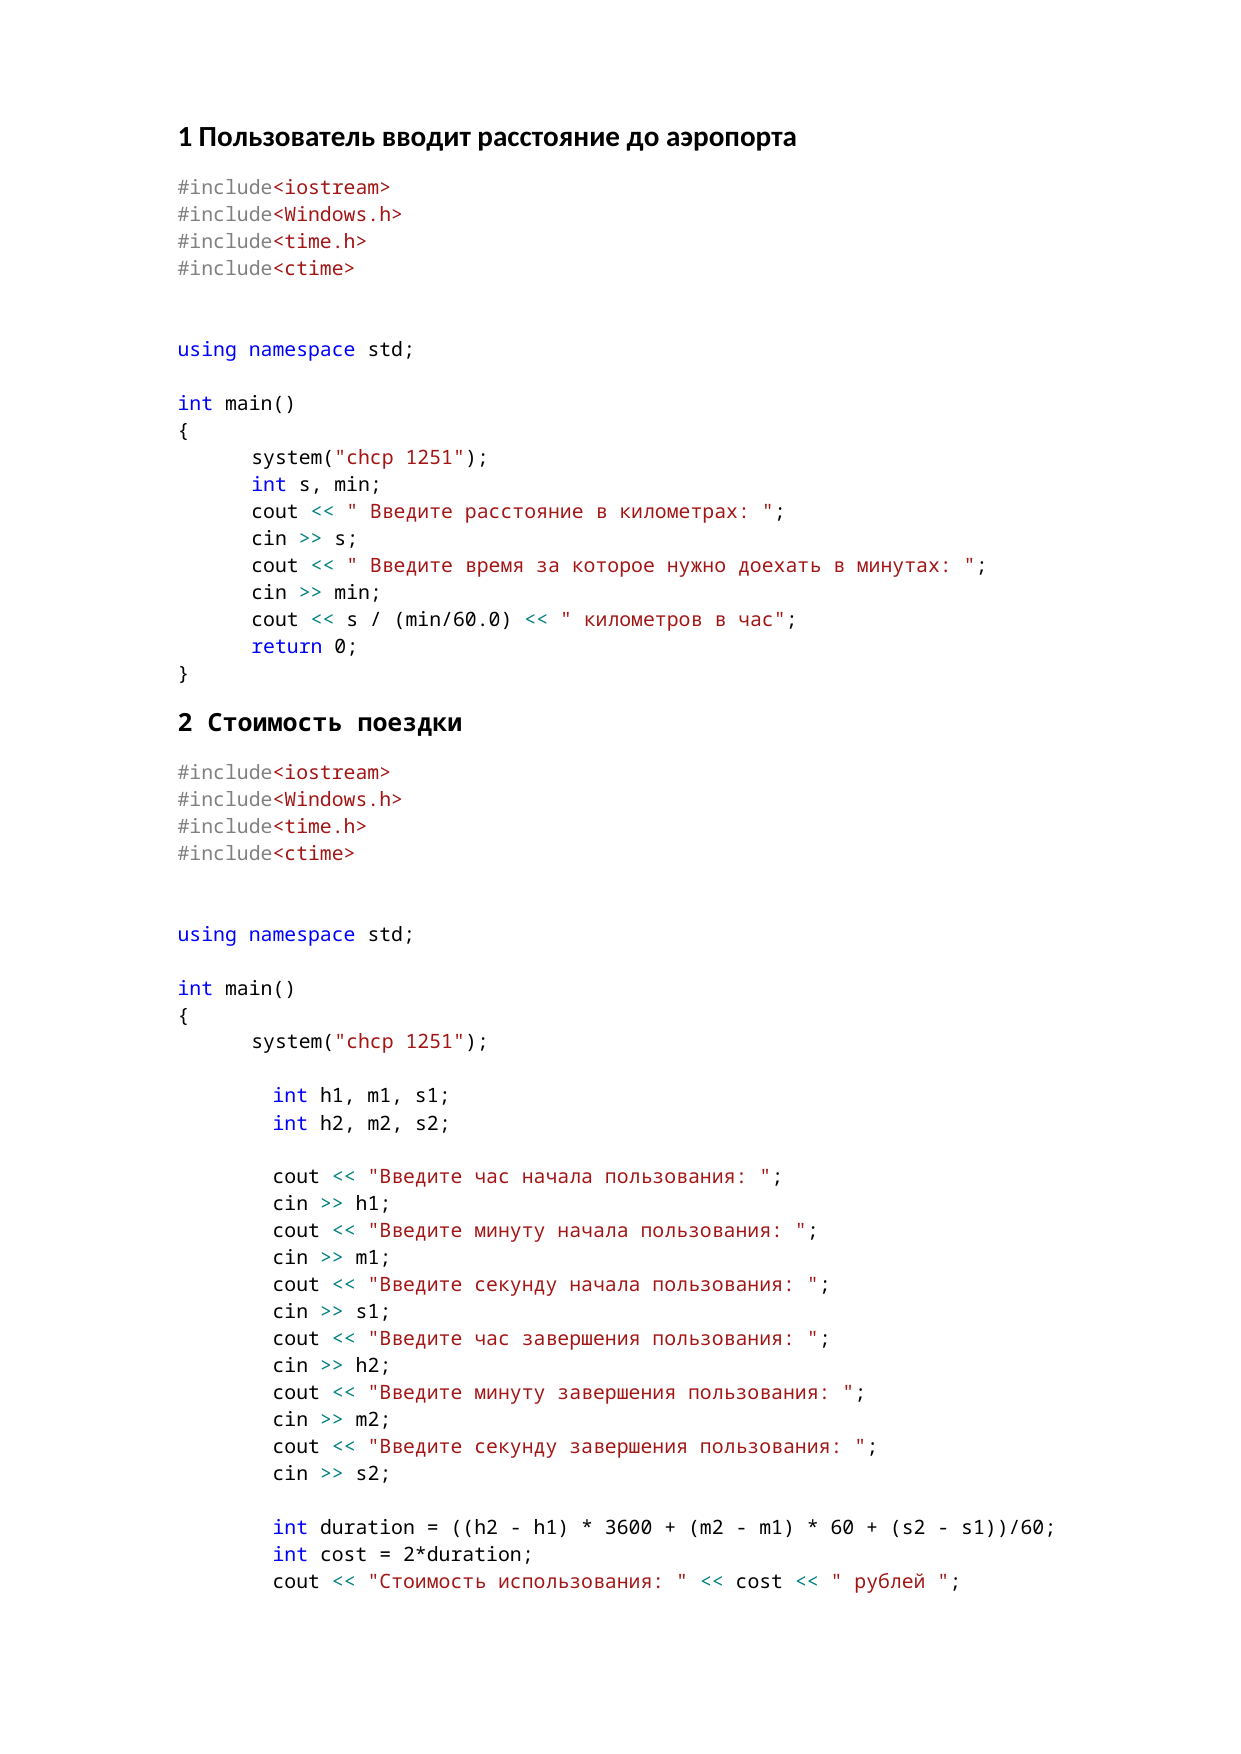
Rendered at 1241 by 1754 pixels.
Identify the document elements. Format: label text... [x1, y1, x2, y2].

text cin >> s2; [177, 1459, 1152, 1486]
text #include<time.h> [177, 227, 1152, 254]
text int s, min; [177, 470, 1152, 497]
text cout << "Введите минуту начала пользования: "; [177, 1217, 1152, 1244]
text int h2, m2, s2; [177, 1109, 1152, 1136]
text #include<Windows.h> [177, 785, 1152, 812]
text using namespace std; [177, 920, 1152, 947]
text cout << "Стоимость использования: " << cost << " рублей "; [177, 1567, 1152, 1594]
text cout << "Введите секунду начала пользования: "; [177, 1271, 1152, 1298]
text system("chcp 1251"); [177, 443, 1152, 470]
text cout << "Введите час завершения пользования: "; [177, 1324, 1152, 1352]
text cin >> h1; [177, 1190, 1152, 1217]
text cout << " Введите расстояние в километрах: "; [177, 497, 1152, 524]
text cout << "Введите секунду завершения пользования: "; [177, 1432, 1152, 1459]
text int cost = 2*duration; [177, 1540, 1152, 1567]
text cout << "Введите минуту завершения пользования: "; [177, 1378, 1152, 1406]
text int main() [177, 389, 1152, 416]
text #include<Windows.h> [177, 200, 1152, 227]
text cout << s / (min/60.0) << " километров в час"; [177, 605, 1152, 632]
text system("chcp 1251"); [177, 1028, 1152, 1055]
text cin >> m2; [177, 1406, 1152, 1432]
text 2 Стоимость поездки [177, 704, 1152, 739]
text { [177, 1001, 1152, 1028]
text cin >> s; [177, 524, 1152, 551]
text int main() [177, 974, 1152, 1001]
text #include<iostream> [177, 758, 1152, 785]
text using namespace std; [177, 335, 1152, 362]
text #include<time.h> [177, 812, 1152, 839]
text #include<ctime> [177, 254, 1152, 281]
text #include<ctime> [177, 839, 1152, 866]
text #include<iostream> [177, 173, 1152, 200]
text } [177, 659, 1152, 686]
text cout << " Введите время за которое нужно доехать в минутах: "; [177, 551, 1152, 578]
text cout << "Введите час начала пользования: "; [177, 1163, 1152, 1190]
text cin >> m1; [177, 1244, 1152, 1271]
text { [177, 416, 1152, 443]
text int duration = ((h2 - h1) * 3600 + (m2 - m1) * 60 + (s2 - s1))/60; [177, 1513, 1152, 1540]
text return 0; [177, 632, 1152, 659]
text cin >> min; [177, 578, 1152, 605]
text cin >> s1; [177, 1298, 1152, 1324]
text int h1, m1, s1; [177, 1082, 1152, 1109]
text cin >> h2; [177, 1352, 1152, 1378]
text 1 Пользователь вводит расстояние до аэропорта [177, 118, 1152, 154]
